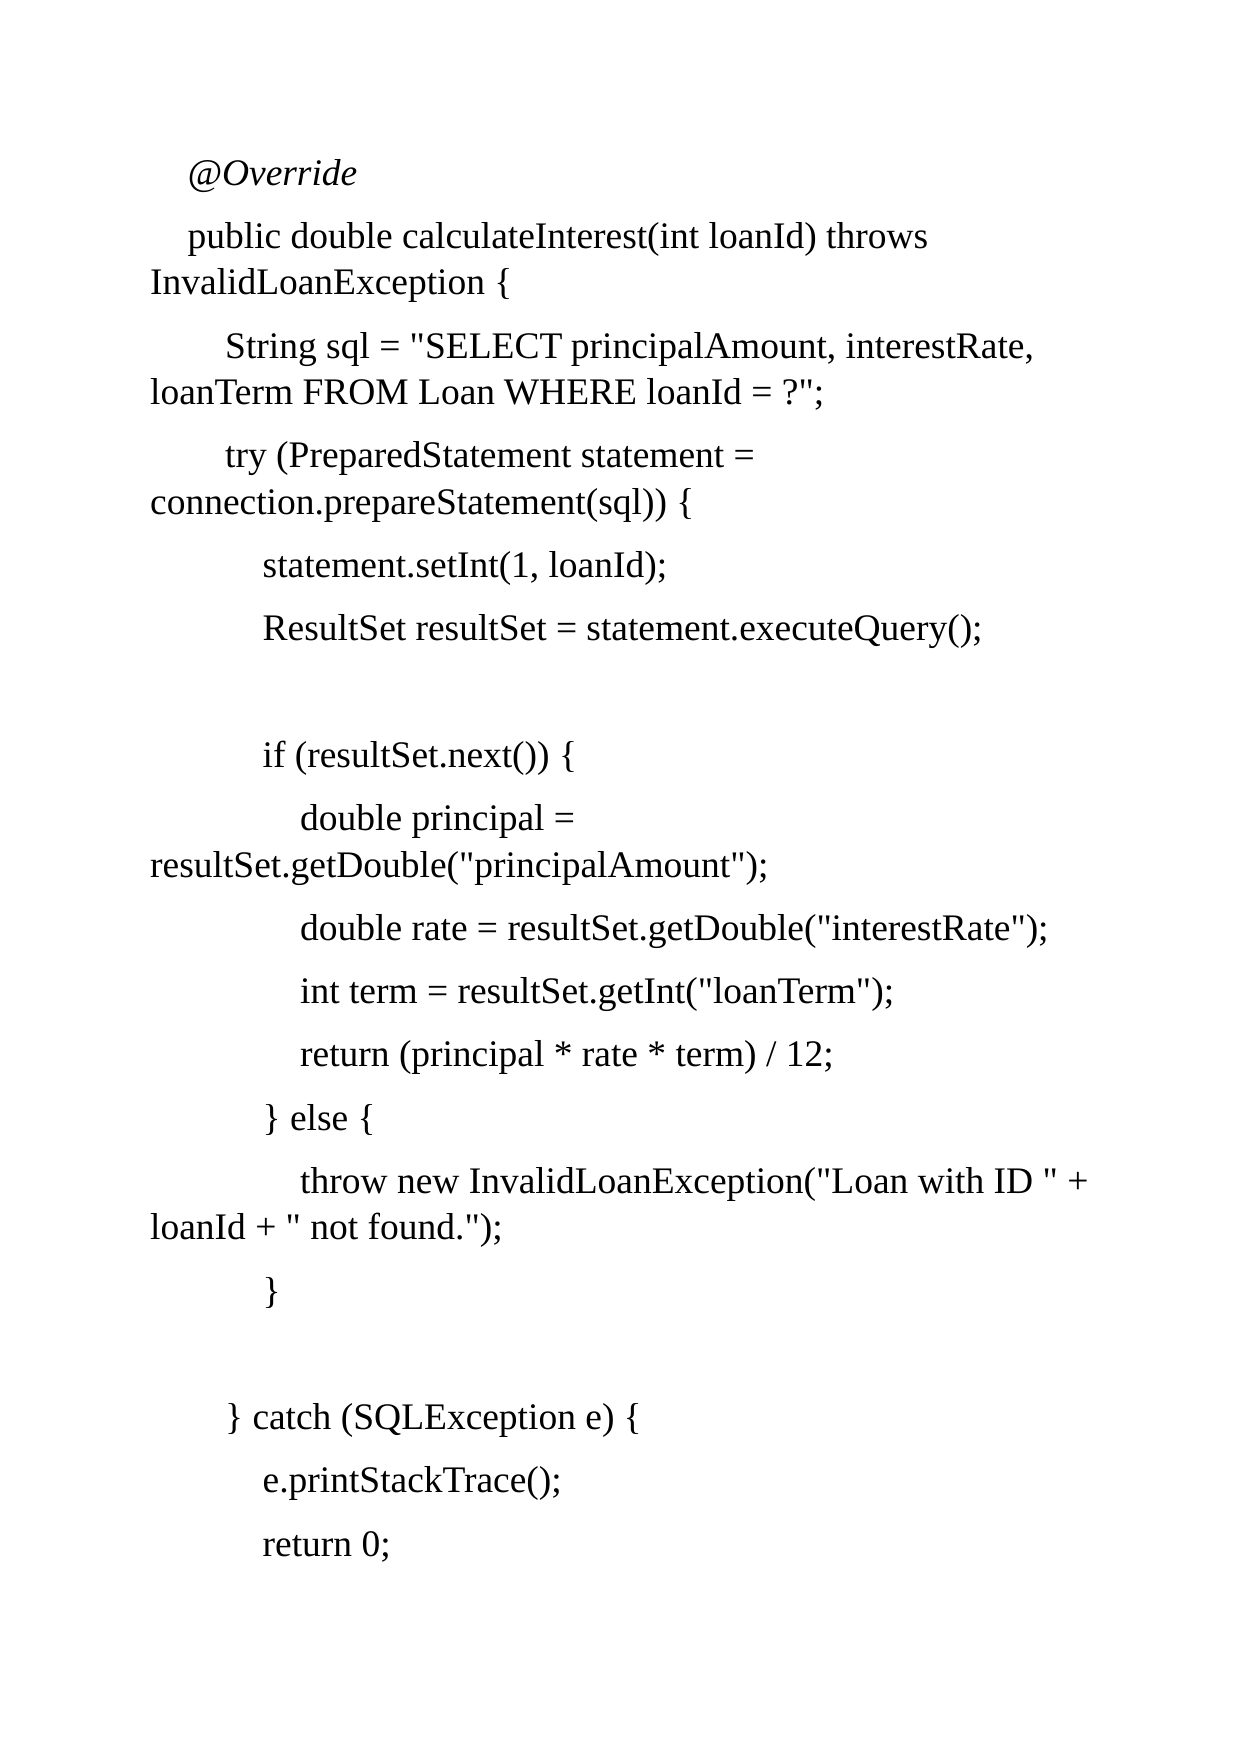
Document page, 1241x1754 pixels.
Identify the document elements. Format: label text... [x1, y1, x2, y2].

text statement.setInt(1, loanId); [150, 543, 1090, 586]
text throw new InvalidLoanException("Loan with ID " + loanId + " not found."); [150, 1158, 1090, 1248]
text try (PreparedStatement statement = connection.prepareStatement(sql)) { [150, 433, 1090, 522]
text ResultSet resultSet = statement.executeQuery(); [150, 606, 1090, 649]
text return 0; [150, 1521, 1090, 1564]
text @Override [150, 150, 1090, 193]
text double principal = resultSet.getDouble("principalAmount"); [150, 796, 1090, 885]
text if (resultSet.next()) { [150, 732, 1090, 775]
text double rate = resultSet.getDouble("interestRate"); [150, 905, 1090, 948]
text int term = resultSet.getInt("loanTerm"); [150, 968, 1090, 1012]
text e.printStackTrace(); [150, 1458, 1090, 1501]
text String sql = "SELECT principalAmount, interestRate, loanTerm FROM Loan WHERE loanId = ?"; [150, 323, 1090, 413]
text } catch (SQLException e) { [150, 1394, 1090, 1438]
text } else { [150, 1095, 1090, 1138]
text return (principal * rate * term) / 12; [150, 1032, 1090, 1075]
text } [150, 1268, 1090, 1311]
text public double calculateInterest(int loanId) throws InvalidLoanException { [150, 213, 1090, 303]
